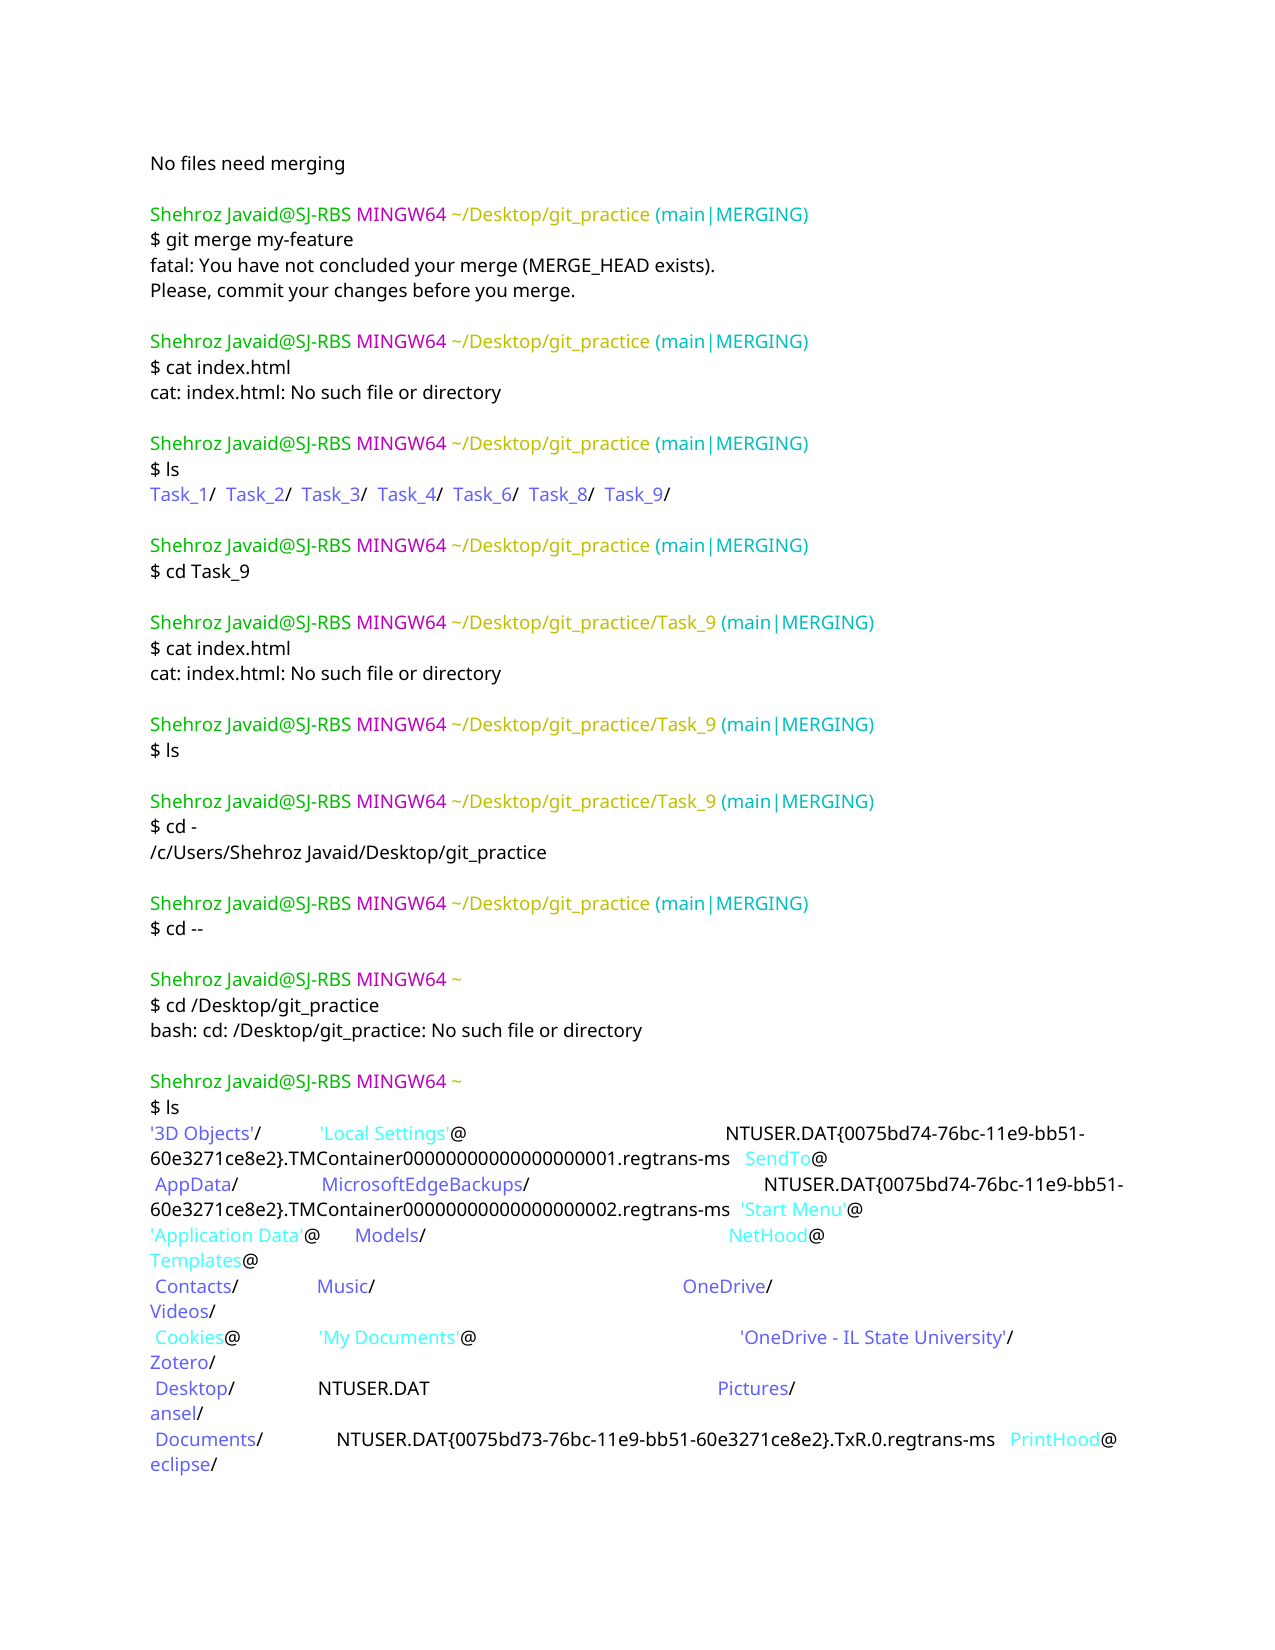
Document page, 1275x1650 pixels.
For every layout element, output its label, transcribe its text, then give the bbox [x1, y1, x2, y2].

text $ git merge my-feature [150, 227, 1125, 252]
text Cookies@ 'My Documents'@ 'OneDrive - IL State University'/ Zotero/ [150, 1324, 1125, 1375]
text fatal: You have not concluded your merge (MERGE_HEAD exists). [150, 252, 1125, 278]
text Please, commit your changes before you merge. [150, 278, 1125, 303]
text $ cd - [150, 813, 1125, 839]
text Shehroz Javaid@SJ-RBS MINGW64 ~/Desktop/git_practice/Task_9 (main|MERGING) [150, 788, 1125, 813]
text $ ls [150, 456, 1125, 482]
text $ ls [150, 1094, 1125, 1120]
text AppData/ MicrosoftEdgeBackups/ NTUSER.DAT{0075bd74-76bc-11e9-bb51-60e3271ce8e2}.TMContainer00000000000000000002.regtrans-ms 'Start Menu'@ [150, 1171, 1125, 1222]
text cat: index.html: No such file or directory [150, 660, 1125, 686]
text $ cd Task_9 [150, 558, 1125, 584]
text Shehroz Javaid@SJ-RBS MINGW64 ~ [150, 1069, 1125, 1094]
text 'Application Data'@ Models/ NetHood@ Templates@ [150, 1222, 1125, 1273]
text bash: cd: /Desktop/git_practice: No such file or directory [150, 1018, 1125, 1043]
text $ cd -- [150, 916, 1125, 941]
text Shehroz Javaid@SJ-RBS MINGW64 ~/Desktop/git_practice (main|MERGING) [150, 329, 1125, 354]
text $ cd /Desktop/git_practice [150, 992, 1125, 1018]
text Shehroz Javaid@SJ-RBS MINGW64 ~/Desktop/git_practice/Task_9 (main|MERGING) [150, 711, 1125, 737]
text Shehroz Javaid@SJ-RBS MINGW64 ~/Desktop/git_practice (main|MERGING) [150, 201, 1125, 227]
text Documents/ NTUSER.DAT{0075bd73-76bc-11e9-bb51-60e3271ce8e2}.TxR.0.regtrans-ms PrintHood@ eclipse/ [150, 1426, 1125, 1477]
text Shehroz Javaid@SJ-RBS MINGW64 ~/Desktop/git_practice (main|MERGING) [150, 890, 1125, 916]
text No files need merging [150, 150, 1125, 176]
text $ cat index.html [150, 354, 1125, 380]
text cat: index.html: No such file or directory [150, 380, 1125, 405]
text Shehroz Javaid@SJ-RBS MINGW64 ~/Desktop/git_practice (main|MERGING) [150, 533, 1125, 558]
text Shehroz Javaid@SJ-RBS MINGW64 ~ [150, 967, 1125, 992]
text Shehroz Javaid@SJ-RBS MINGW64 ~/Desktop/git_practice/Task_9 (main|MERGING) [150, 609, 1125, 635]
text '3D Objects'/ 'Local Settings'@ NTUSER.DAT{0075bd74-76bc-11e9-bb51-60e3271ce8e2}.TMContainer00000000000000000001.regtrans-ms SendTo@ [150, 1120, 1125, 1171]
text Desktop/ NTUSER.DAT Pictures/ ansel/ [150, 1375, 1125, 1426]
text $ cat index.html [150, 635, 1125, 660]
text Shehroz Javaid@SJ-RBS MINGW64 ~/Desktop/git_practice (main|MERGING) [150, 431, 1125, 456]
text /c/Users/Shehroz Javaid/Desktop/git_practice [150, 839, 1125, 864]
text Contacts/ Music/ OneDrive/ Videos/ [150, 1273, 1125, 1324]
text Task_1/ Task_2/ Task_3/ Task_4/ Task_6/ Task_8/ Task_9/ [150, 482, 1125, 507]
text $ ls [150, 737, 1125, 762]
